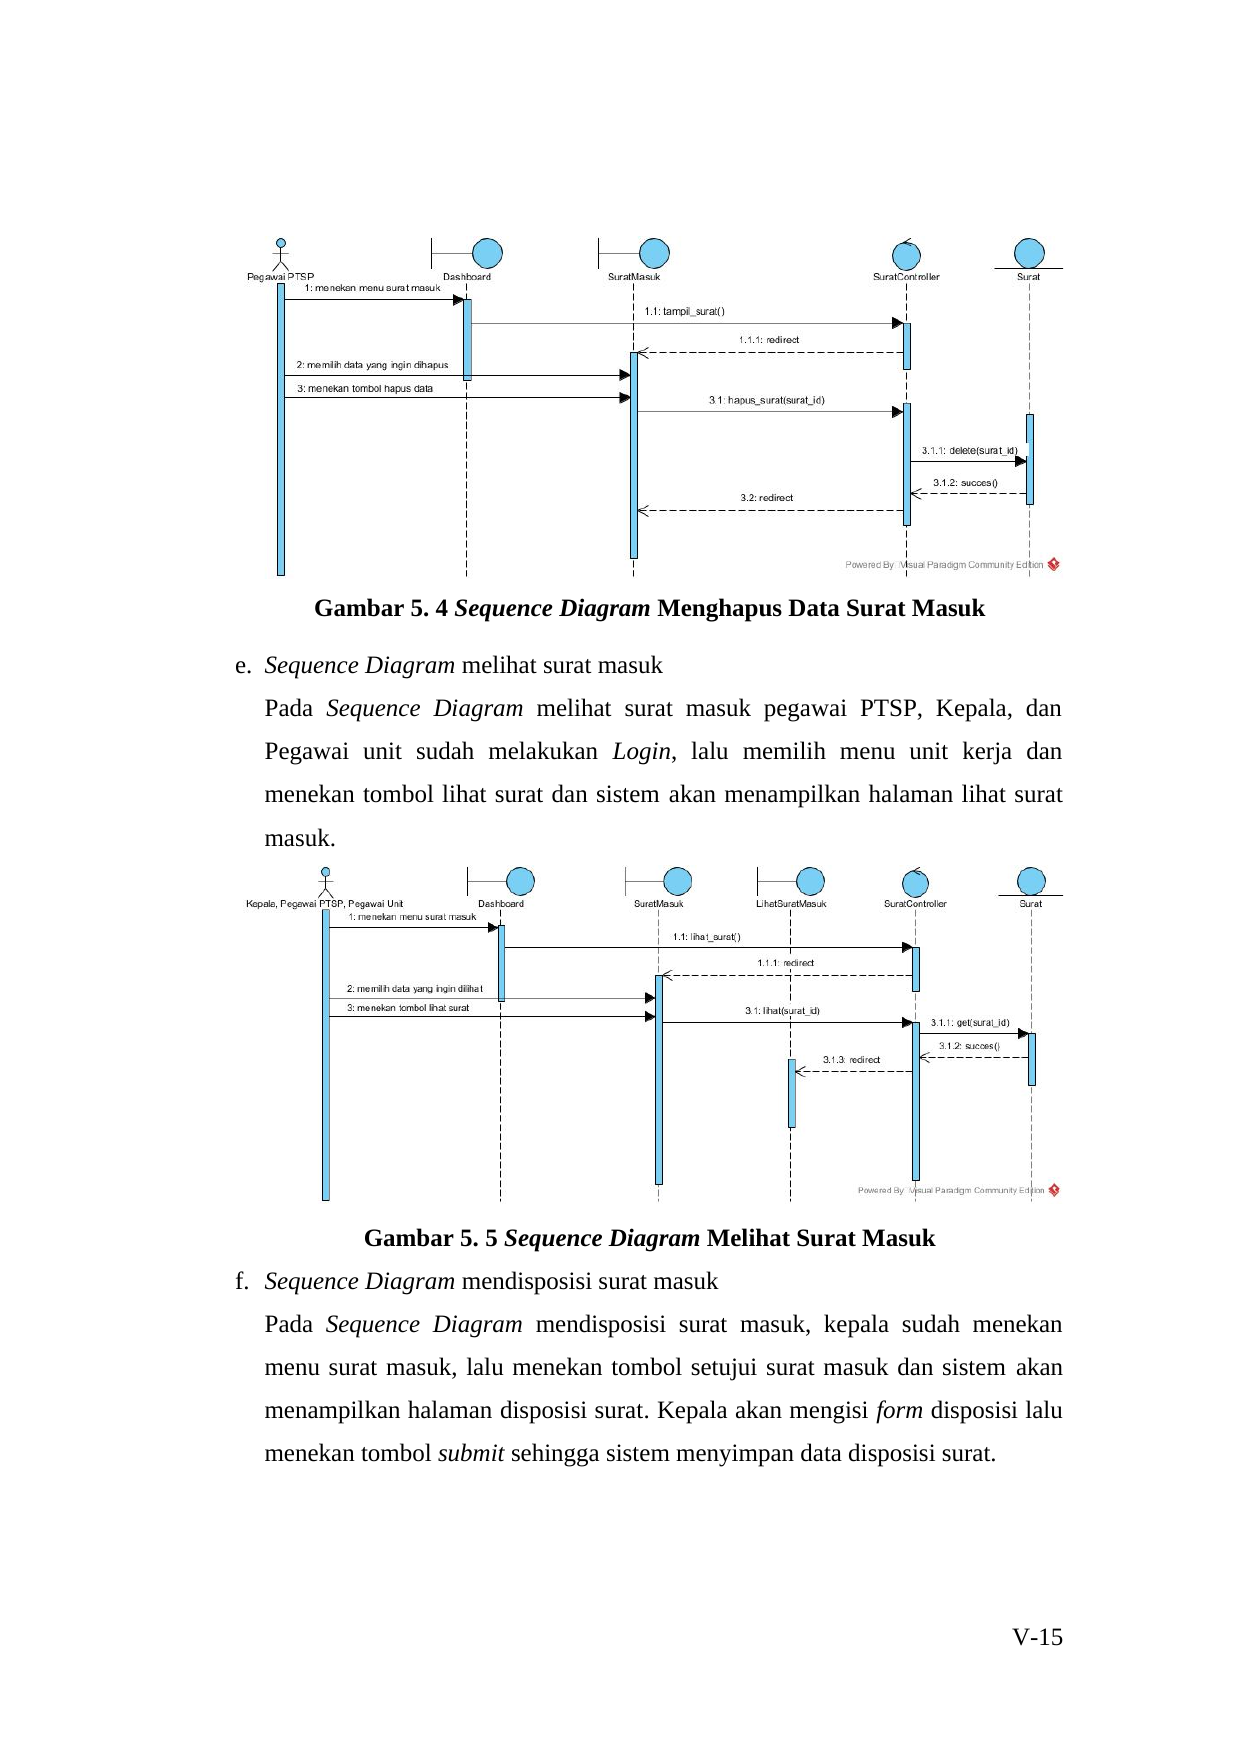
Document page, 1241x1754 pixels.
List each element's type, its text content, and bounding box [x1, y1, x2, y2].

text Pada Sequence Diagram melihat surat masuk pegawai PTSP, Kepala, dan Pegawai unit sudah melakukan Login, lalu memilih menu unit kerja dan menekan tombol lihat surat dan sistem akan menampilkan halaman lihat surat masuk. [264, 693, 1063, 851]
picture [236, 236, 1064, 579]
picture [236, 865, 1064, 1204]
list Sequence Diagram melihat surat masuk [235, 650, 1063, 679]
list Sequence Diagram mendisposisi surat masuk [235, 1266, 1063, 1294]
list Pada Sequence Diagram mendisposisi surat masuk, kepala sudah menekan menu surat masuk, lalu menekan tombol setujui surat masuk dan sistem akan menampilkan halaman disposisi surat. Kepala akan mengisi form disposisi lalu menekan tombol submit sehingga sistem menyimpan data disposisi surat. [264, 1309, 1063, 1467]
text Gambar 5. 5 Sequence Diagram Melihat Surat Masuk [236, 1223, 1063, 1251]
text Gambar 5. 4 Sequence Diagram Menghapus Data Surat Masuk [236, 593, 1063, 621]
